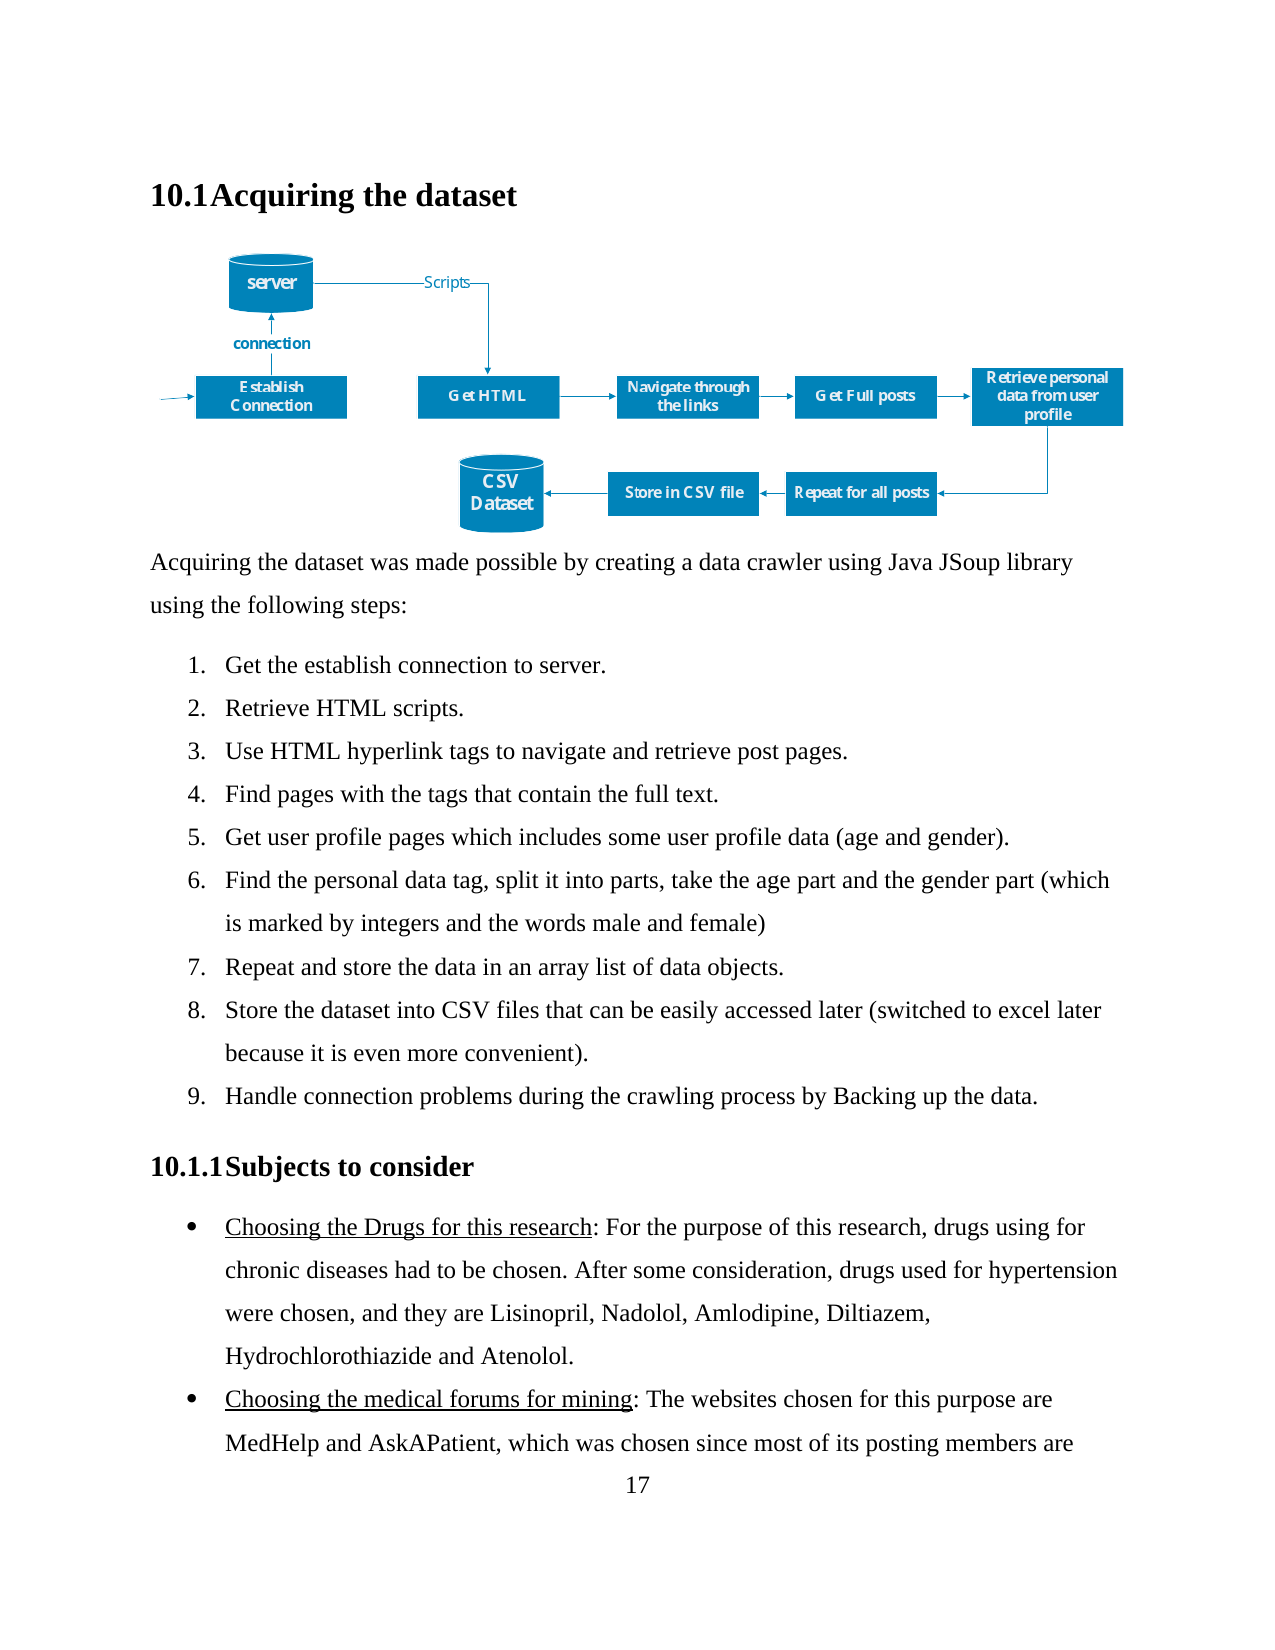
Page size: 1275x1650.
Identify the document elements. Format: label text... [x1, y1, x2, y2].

list Store the dataset into CSV files that can be easily accessed later (switched to excel later because it is even more convenient). [187, 995, 1125, 1067]
list Find the personal data tag, split it into parts, take the age part and the gender part (which is marked by integers and the words male and female) [187, 865, 1125, 937]
text Acquiring the dataset was made possible by creating a data crawler using Java JSoup library using the following steps: [150, 251, 1125, 619]
list Get user profile pages which includes some user profile data (age and gender). [187, 822, 1125, 851]
list Use HTML hyperlink tags to navigate and retrieve post pages. [187, 736, 1125, 765]
list Handle connection problems during the crawling process by Backing up the data. [187, 1081, 1125, 1110]
list Repeat and store the data in an array list of data objects. [187, 952, 1125, 980]
list Choosing the Drugs for this research: For the purpose of this research, drugs using for chronic diseases had to be chosen. After some consideration, drugs used for hypertension were chosen, and they are Lisinopril, Nadolol, Amlodipine, Diltiazem, Hydrochlorothiazide and Atenolol. [187, 1212, 1125, 1370]
list Retrieve HTML scripts. [187, 693, 1125, 722]
list Get the establish connection to server. [187, 650, 1125, 678]
list Find pages with the tags that contain the full text. [187, 779, 1125, 808]
subtitle Subjects to consider [150, 1149, 1125, 1183]
subtitle Acquiring the dataset [150, 175, 1125, 213]
